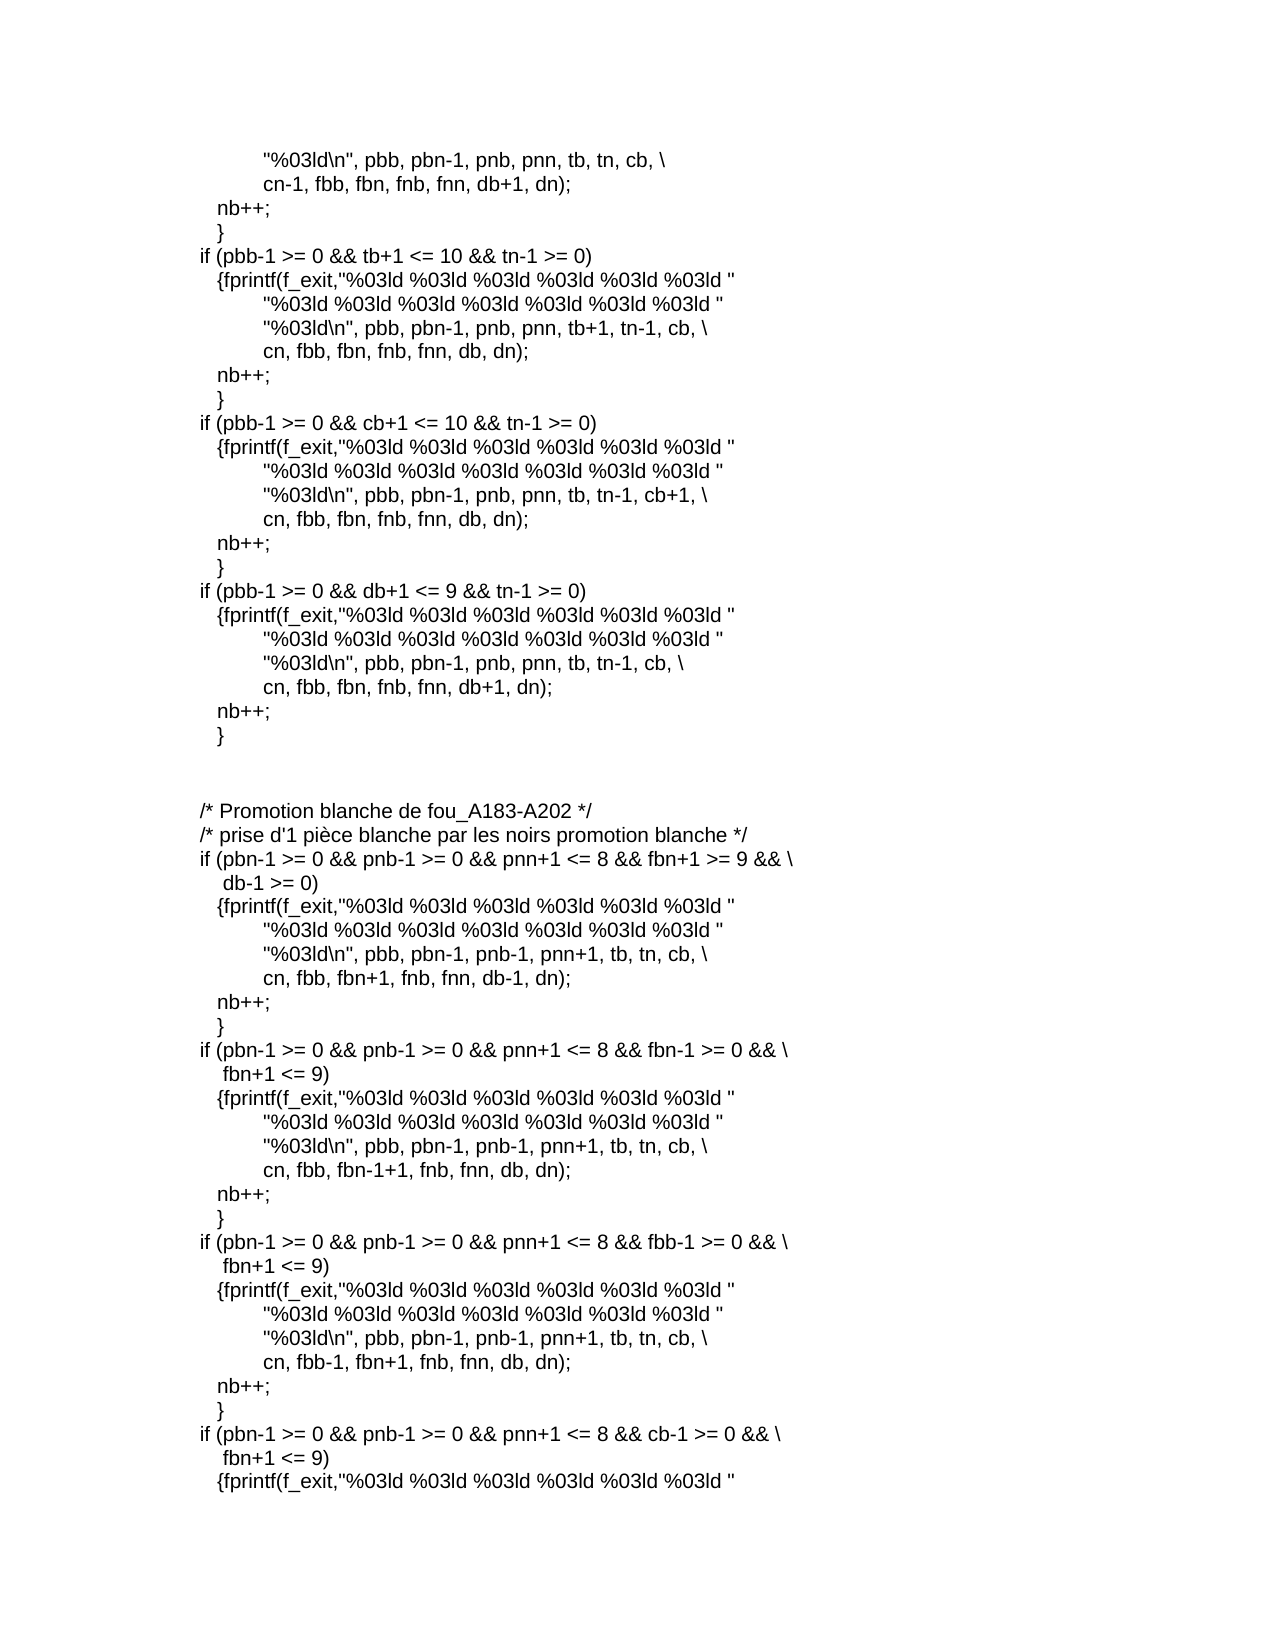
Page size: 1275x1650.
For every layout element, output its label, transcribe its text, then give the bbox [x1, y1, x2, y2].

text "%03ld %03ld %03ld %03ld %03ld %03ld %03ld " [148, 291, 1127, 315]
text nb++; [148, 531, 1127, 555]
text cn-1, fbb, fbn, fnb, fnn, db+1, dn); [148, 172, 1127, 196]
text } [148, 387, 1127, 411]
text } [148, 1397, 1127, 1421]
text "%03ld %03ld %03ld %03ld %03ld %03ld %03ld " [148, 459, 1127, 483]
text "%03ld %03ld %03ld %03ld %03ld %03ld %03ld " [148, 1302, 1127, 1326]
text "%03ld %03ld %03ld %03ld %03ld %03ld %03ld " [148, 627, 1127, 651]
text "%03ld\n", pbb, pbn-1, pnb, pnn, tb, tn-1, cb, \ [148, 651, 1127, 675]
text if (pbb-1 >= 0 && db+1 <= 9 && tn-1 >= 0) [148, 579, 1127, 603]
text {fprintf(f_exit,"%03ld %03ld %03ld %03ld %03ld %03ld " [148, 1469, 1127, 1493]
text nb++; [148, 1182, 1127, 1206]
text nb++; [148, 363, 1127, 387]
text db-1 >= 0) [148, 870, 1127, 894]
text if (pbn-1 >= 0 && pnb-1 >= 0 && pnn+1 <= 8 && fbb-1 >= 0 && \ [148, 1230, 1127, 1254]
text {fprintf(f_exit,"%03ld %03ld %03ld %03ld %03ld %03ld " [148, 1278, 1127, 1302]
text fbn+1 <= 9) [148, 1062, 1127, 1086]
text {fprintf(f_exit,"%03ld %03ld %03ld %03ld %03ld %03ld " [148, 1086, 1127, 1110]
text {fprintf(f_exit,"%03ld %03ld %03ld %03ld %03ld %03ld " [148, 894, 1127, 918]
text "%03ld\n", pbb, pbn-1, pnb-1, pnn+1, tb, tn, cb, \ [148, 1326, 1127, 1349]
text "%03ld\n", pbb, pbn-1, pnb, pnn, tb, tn, cb, \ [148, 148, 1127, 172]
text cn, fbb, fbn, fnb, fnn, db, dn); [148, 507, 1127, 531]
text cn, fbb, fbn+1, fnb, fnn, db-1, dn); [148, 966, 1127, 990]
text } [148, 1206, 1127, 1230]
text "%03ld %03ld %03ld %03ld %03ld %03ld %03ld " [148, 1110, 1127, 1134]
text "%03ld\n", pbb, pbn-1, pnb-1, pnn+1, tb, tn, cb, \ [148, 942, 1127, 966]
text {fprintf(f_exit,"%03ld %03ld %03ld %03ld %03ld %03ld " [148, 603, 1127, 627]
text "%03ld\n", pbb, pbn-1, pnb, pnn, tb, tn-1, cb+1, \ [148, 483, 1127, 507]
text "%03ld\n", pbb, pbn-1, pnb-1, pnn+1, tb, tn, cb, \ [148, 1134, 1127, 1158]
text cn, fbb, fbn, fnb, fnn, db, dn); [148, 339, 1127, 363]
text fbn+1 <= 9) [148, 1254, 1127, 1278]
text if (pbn-1 >= 0 && pnb-1 >= 0 && pnn+1 <= 8 && fbn+1 >= 9 && \ [148, 846, 1127, 870]
text {fprintf(f_exit,"%03ld %03ld %03ld %03ld %03ld %03ld " [148, 435, 1127, 459]
text if (pbb-1 >= 0 && tb+1 <= 10 && tn-1 >= 0) [148, 243, 1127, 267]
text if (pbb-1 >= 0 && cb+1 <= 10 && tn-1 >= 0) [148, 411, 1127, 435]
text "%03ld %03ld %03ld %03ld %03ld %03ld %03ld " [148, 918, 1127, 942]
text } [148, 555, 1127, 579]
text if (pbn-1 >= 0 && pnb-1 >= 0 && pnn+1 <= 8 && cb-1 >= 0 && \ [148, 1421, 1127, 1445]
text } [148, 1014, 1127, 1038]
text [148, 267, 1127, 291]
text } [148, 219, 1127, 243]
text /* Promotion blanche de fou_A183-A202 */ [148, 798, 1127, 822]
text nb++; [148, 196, 1127, 219]
text nb++; [148, 990, 1127, 1014]
text nb++; [148, 1373, 1127, 1397]
text if (pbn-1 >= 0 && pnb-1 >= 0 && pnn+1 <= 8 && fbn-1 >= 0 && \ [148, 1038, 1127, 1062]
text fbn+1 <= 9) [148, 1445, 1127, 1469]
text cn, fbb, fbn-1+1, fnb, fnn, db, dn); [148, 1158, 1127, 1182]
text "%03ld\n", pbb, pbn-1, pnb, pnn, tb+1, tn-1, cb, \ [148, 315, 1127, 339]
text } [148, 723, 1127, 747]
text /* prise d'1 pièce blanche par les noirs promotion blanche */ [148, 822, 1127, 846]
text cn, fbb-1, fbn+1, fnb, fnn, db, dn); [148, 1349, 1127, 1373]
text nb++; [148, 699, 1127, 723]
text cn, fbb, fbn, fnb, fnn, db+1, dn); [148, 675, 1127, 699]
